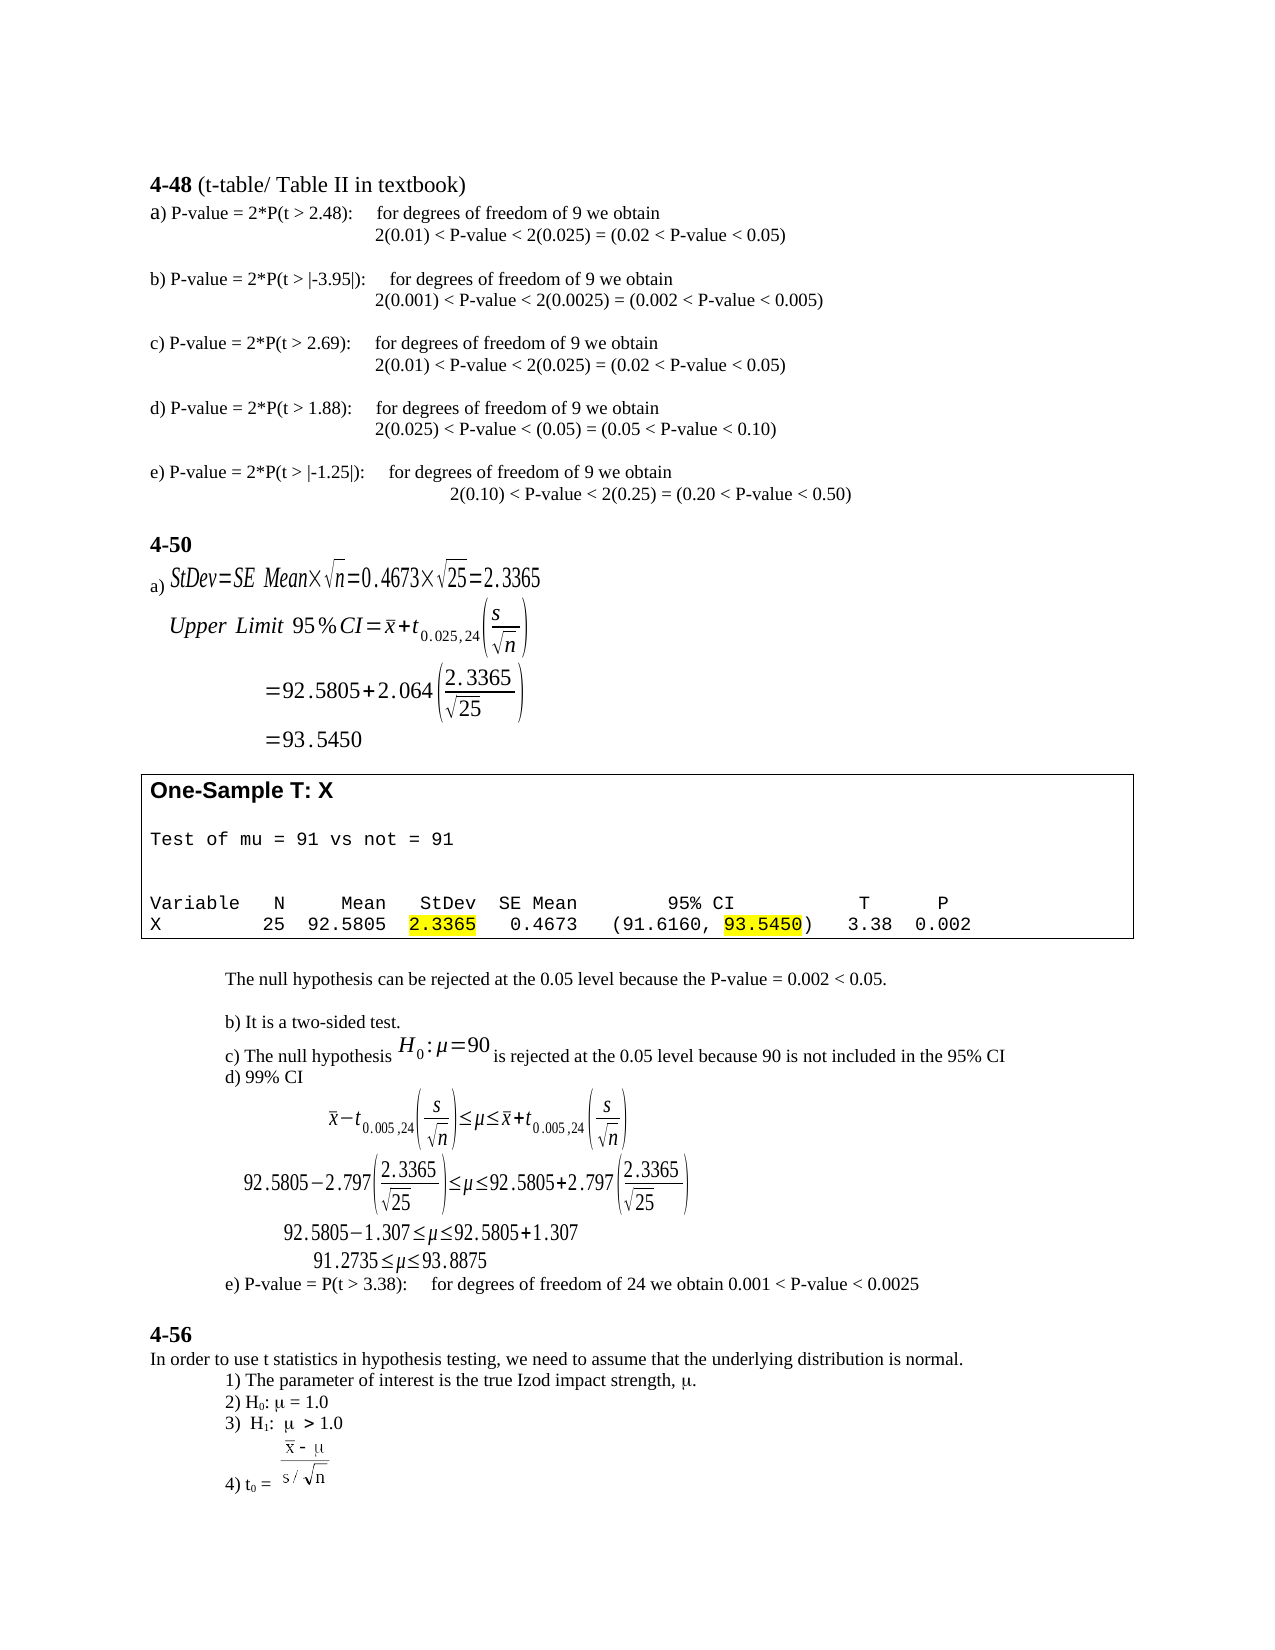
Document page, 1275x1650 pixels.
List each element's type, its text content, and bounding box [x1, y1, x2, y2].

text c) The null hypothesis is rejected at the 0.05 level because 90 is not included in the 95% CI [150, 1033, 1125, 1066]
text The null hypothesis can be rejected at the 0.05 level because the P-value = 0.002 < 0.05. [225, 968, 1125, 989]
text 2(0.01) < P-value < 2(0.025) = (0.02 < P-value < 0.05) [150, 354, 1125, 375]
text 2(0.01) < P-value < 2(0.025) = (0.02 < P-value < 0.05) [150, 224, 1125, 246]
text In order to use t statistics in hypothesis testing, we need to assume that the underlying distribution is normal. [150, 1348, 1144, 1369]
text b) It is a two-sided test. [150, 1011, 1125, 1033]
text d) P-value = 2*P(t > 1.88): for degrees of freedom of 9 we obtain [150, 397, 1125, 418]
text e) P-value = 2*P(t > |-1.25|): for degrees of freedom of 9 we obtain [150, 461, 1125, 483]
text 4) t0 = [150, 1434, 1125, 1494]
text X 25 92.5805 2.3365 0.4673 (91.6160, 93.5450) 3.38 0.002 [142, 912, 1133, 938]
text 2(0.10) < P-value < 2(0.25) = (0.20 < P-value < 0.50) [150, 483, 1125, 504]
text 4-56 [150, 1321, 1125, 1348]
text 4-50 [150, 531, 1125, 557]
text b) P-value = 2*P(t > |-3.95|): for degrees of freedom of 9 we obtain [150, 267, 1125, 289]
text 2(0.025) < P-value < (0.05) = (0.05 < P-value < 0.10) [150, 418, 1125, 440]
text 3) H1: 1.0 [150, 1412, 1125, 1434]
text a) P-value = 2*P(t > 2.48): for degrees of freedom of 9 we obtain [150, 198, 1125, 224]
text Test of mu = 91 vs not = 91 [150, 830, 1125, 851]
text 2(0.001) < P-value < 2(0.0025) = (0.002 < P-value < 0.005) [150, 289, 1125, 311]
text 1) The parameter of interest is the true Izod impact strength, . [150, 1369, 1125, 1391]
text 4-48 (t-table/ Table II in textbook) [150, 172, 1125, 198]
text e) P-value = P(t > 3.38): for degrees of freedom of 24 we obtain 0.001 < P-value < 0.0025 [150, 1273, 1125, 1295]
text d) 99% CI [150, 1066, 1125, 1088]
text 2) H0: = 1.0 [150, 1391, 1125, 1412]
text a) [150, 557, 1125, 597]
text c) P-value = 2*P(t > 2.69): for degrees of freedom of 9 we obtain [150, 332, 1125, 354]
text One-Sample T: X [142, 775, 1133, 803]
text Variable N Mean StDev SE Mean 95% CI T P [150, 893, 1125, 912]
